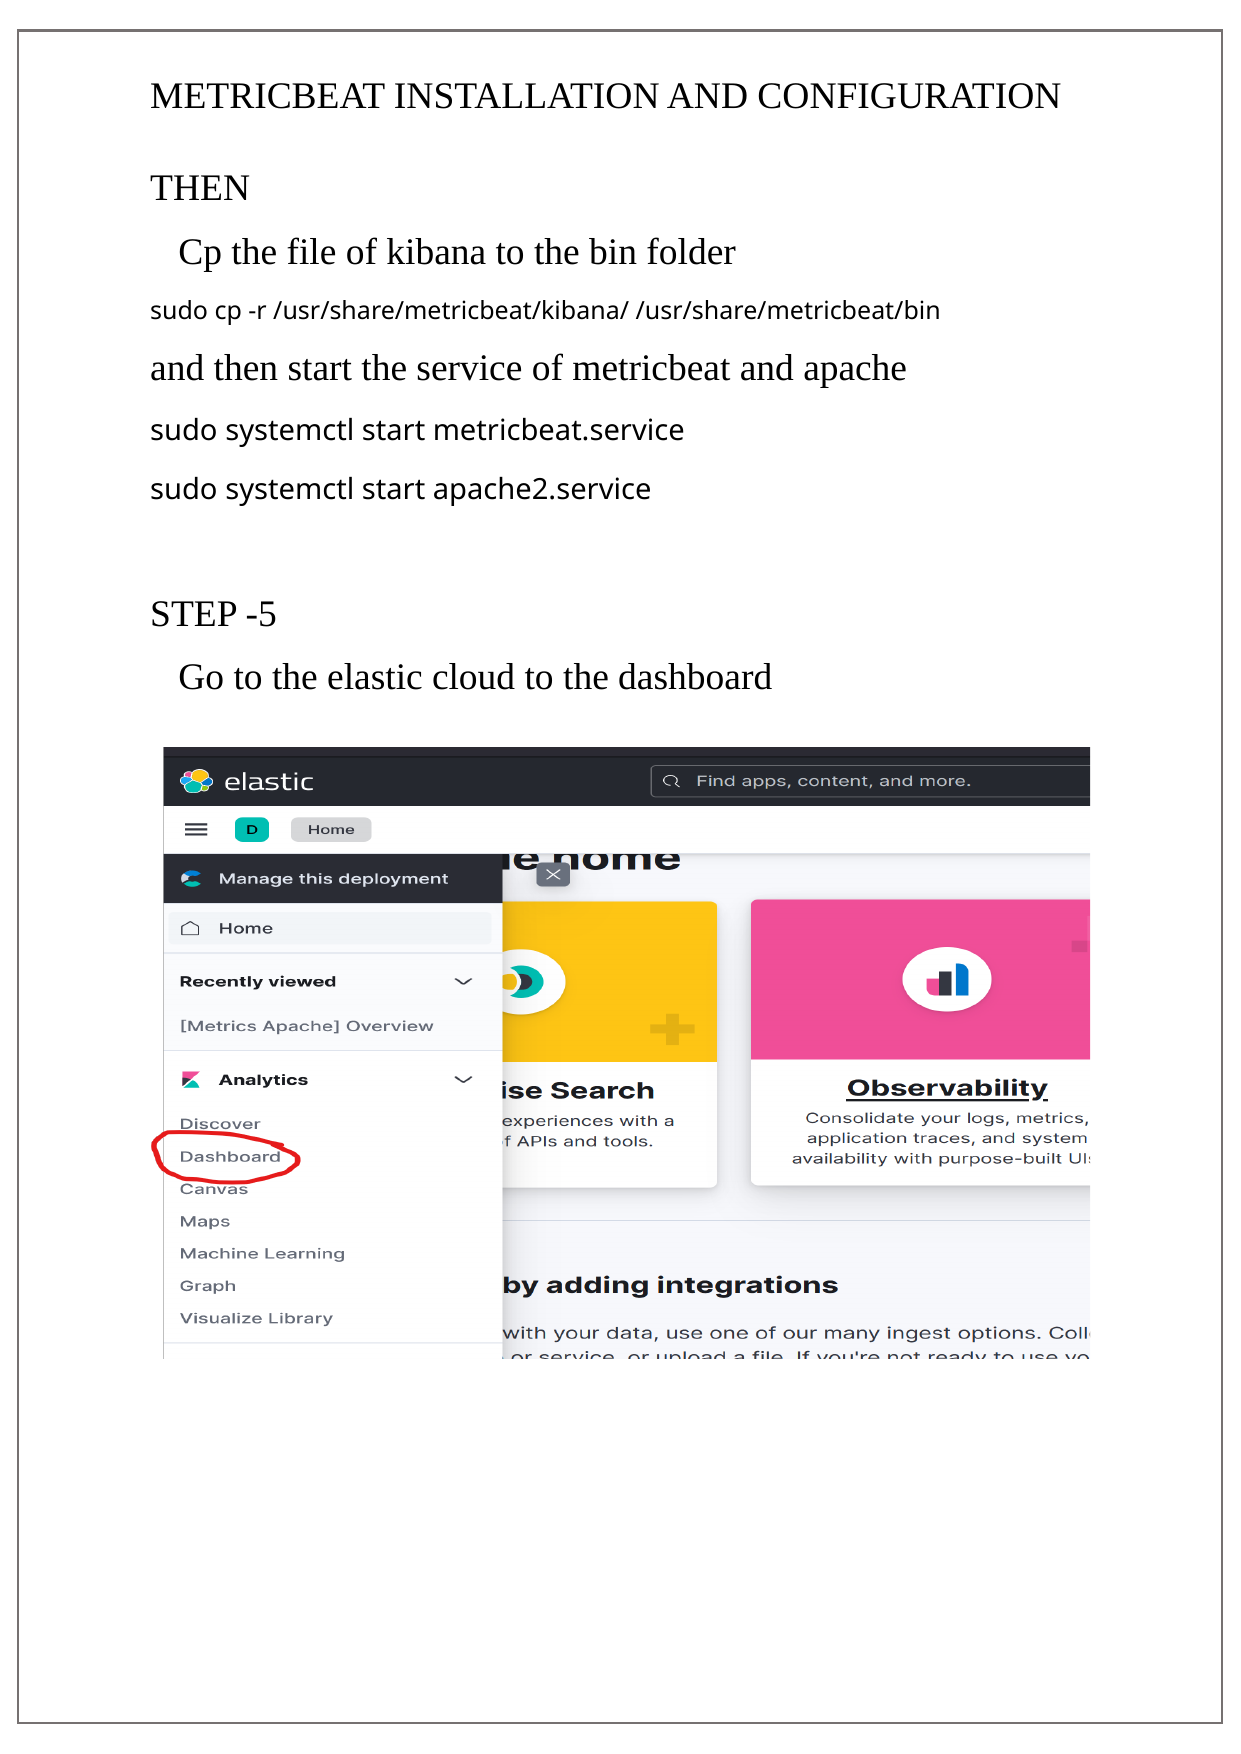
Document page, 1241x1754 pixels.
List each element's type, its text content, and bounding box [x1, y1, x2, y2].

text STEP -5 [150, 591, 1090, 634]
text Cp the file of kibana to the bin folder [150, 229, 1090, 272]
picture [150, 747, 1091, 1359]
text sudo cp -r /usr/share/metricbeat/kibana/ /usr/share/metricbeat/bin [150, 292, 1090, 326]
text THEN [150, 166, 1090, 209]
text sudo systemctl start apache2.service [150, 468, 1090, 508]
text sudo systemctl start metricbeat.service [150, 409, 1090, 449]
text Go to the elastic cloud to the dashboard [150, 654, 1090, 697]
text and then start the service of metricbeat and apache [150, 346, 1090, 389]
